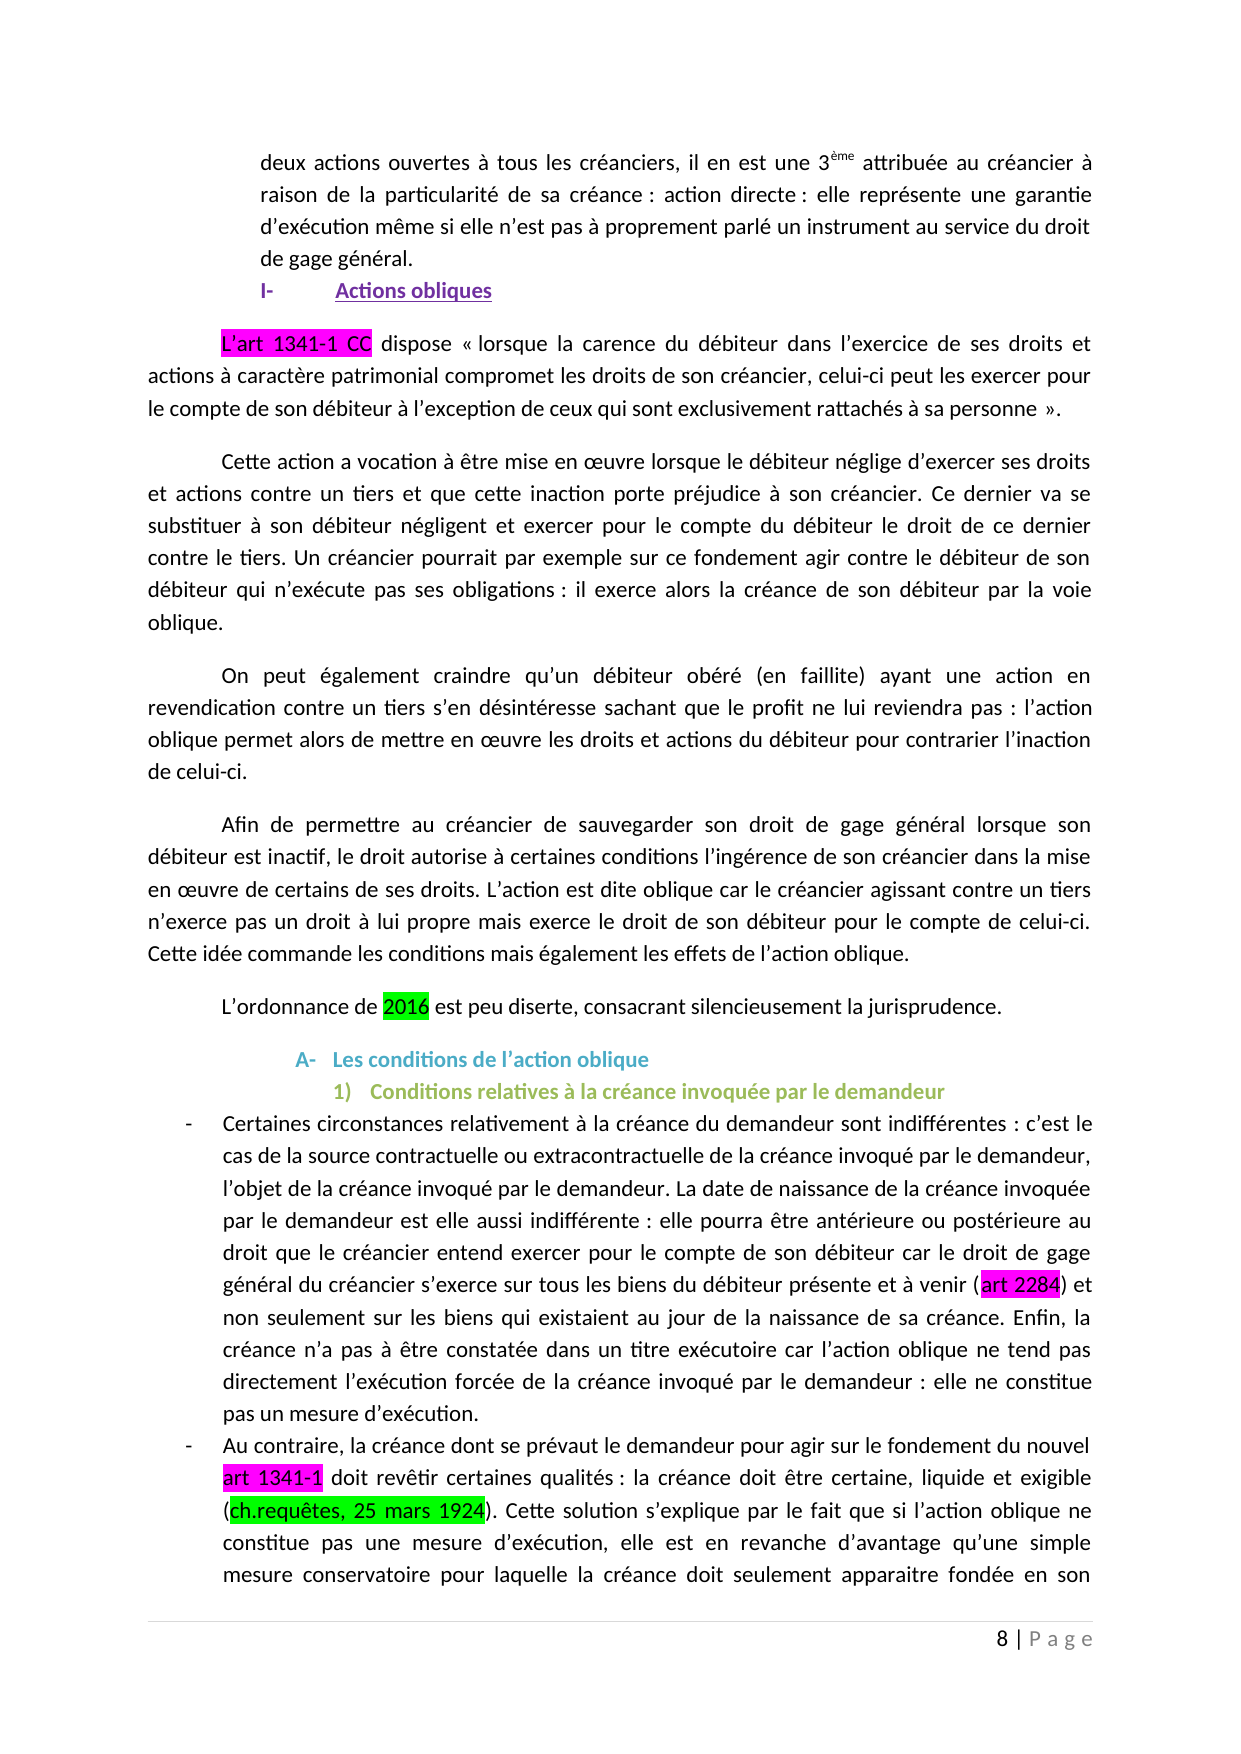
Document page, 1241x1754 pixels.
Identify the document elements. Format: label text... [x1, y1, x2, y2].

text L’ordonnance de 2016 est peu diserte, consacrant silencieusement la jurisprudence. [148, 992, 383, 1020]
list Actions obliques [260, 276, 1093, 304]
list Conditions relatives à la créance invoquée par le demandeur [333, 1077, 1093, 1105]
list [223, 148, 1093, 272]
text Cette action a vocation à être mise en œuvre lorsque le débiteur néglige d’exercer ses droits et actions contre un tiers et que cette inaction porte préjudice à son créancier. Ce dernier va se substituer à son débiteur négligent et exercer pour le compte du débiteur le droit de ce dernier contre le tiers. Un créancier pourrait par exemple sur ce fondement agir contre le débiteur de son débiteur qui n’exécute pas ses obligations : il exerce alors la créance de son débiteur par la voie oblique. [148, 447, 1093, 636]
list Certaines circonstances relativement à la créance du demandeur sont indifférentes : c’est le cas de la source contractuelle ou extracontractuelle de la créance invoqué par le demandeur, l’objet de la créance invoqué par le demandeur. La date de naissance de la créance invoquée par le demandeur est elle aussi indifférente : elle pourra être antérieure ou postérieure au droit que le créancier entend exercer pour le compte de son débiteur car le droit de gage général du créancier s’exerce sur tous les biens du débiteur présente et à venir (art 2284) et non seulement sur les biens qui existaient au jour de la naissance de sa créance. Enfin, la créance n’a pas à être constatée dans un titre exécutoire car l’action oblique ne tend pas directement l’exécution forcée de la créance invoqué par le demandeur : elle ne constitue pas un mesure d’exécution. [185, 1109, 1093, 1427]
text Afin de permettre au créancier de sauvegarder son droit de gage général lorsque son débiteur est inactif, le droit autorise à certaines conditions l’ingérence de son créancier dans la mise en œuvre de certains de ses droits. L’action est dite oblique car le créancier agissant contre un tiers n’exerce pas un droit à lui propre mais exerce le droit de son débiteur pour le compte de celui-ci. Cette idée commande les conditions mais également les effets de l’action oblique. [148, 810, 1093, 967]
text L’art 1341-1 CC dispose « lorsque la carence du débiteur dans l’exercice de ses droits et actions à caractère patrimonial compromet les droits de son créancier, celui-ci peut les exercer pour le compte de son débiteur à l’exception de ceux qui sont exclusivement rattachés à sa personne ». [148, 329, 1093, 422]
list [185, 1431, 1093, 1588]
list Les conditions de l’action oblique [295, 1045, 1093, 1073]
text On peut également craindre qu’un débiteur obéré (en faillite) ayant une action en revendication contre un tiers s’en désintéresse sachant que le profit ne lui reviendra pas : l’action oblique permet alors de mettre en œuvre les droits et actions du débiteur pour contrarier l’inaction de celui-ci. [148, 661, 1093, 785]
text L’ordonnance de 2016 est peu diserte, consacrant silencieusement la jurisprudence. [429, 992, 1093, 1020]
